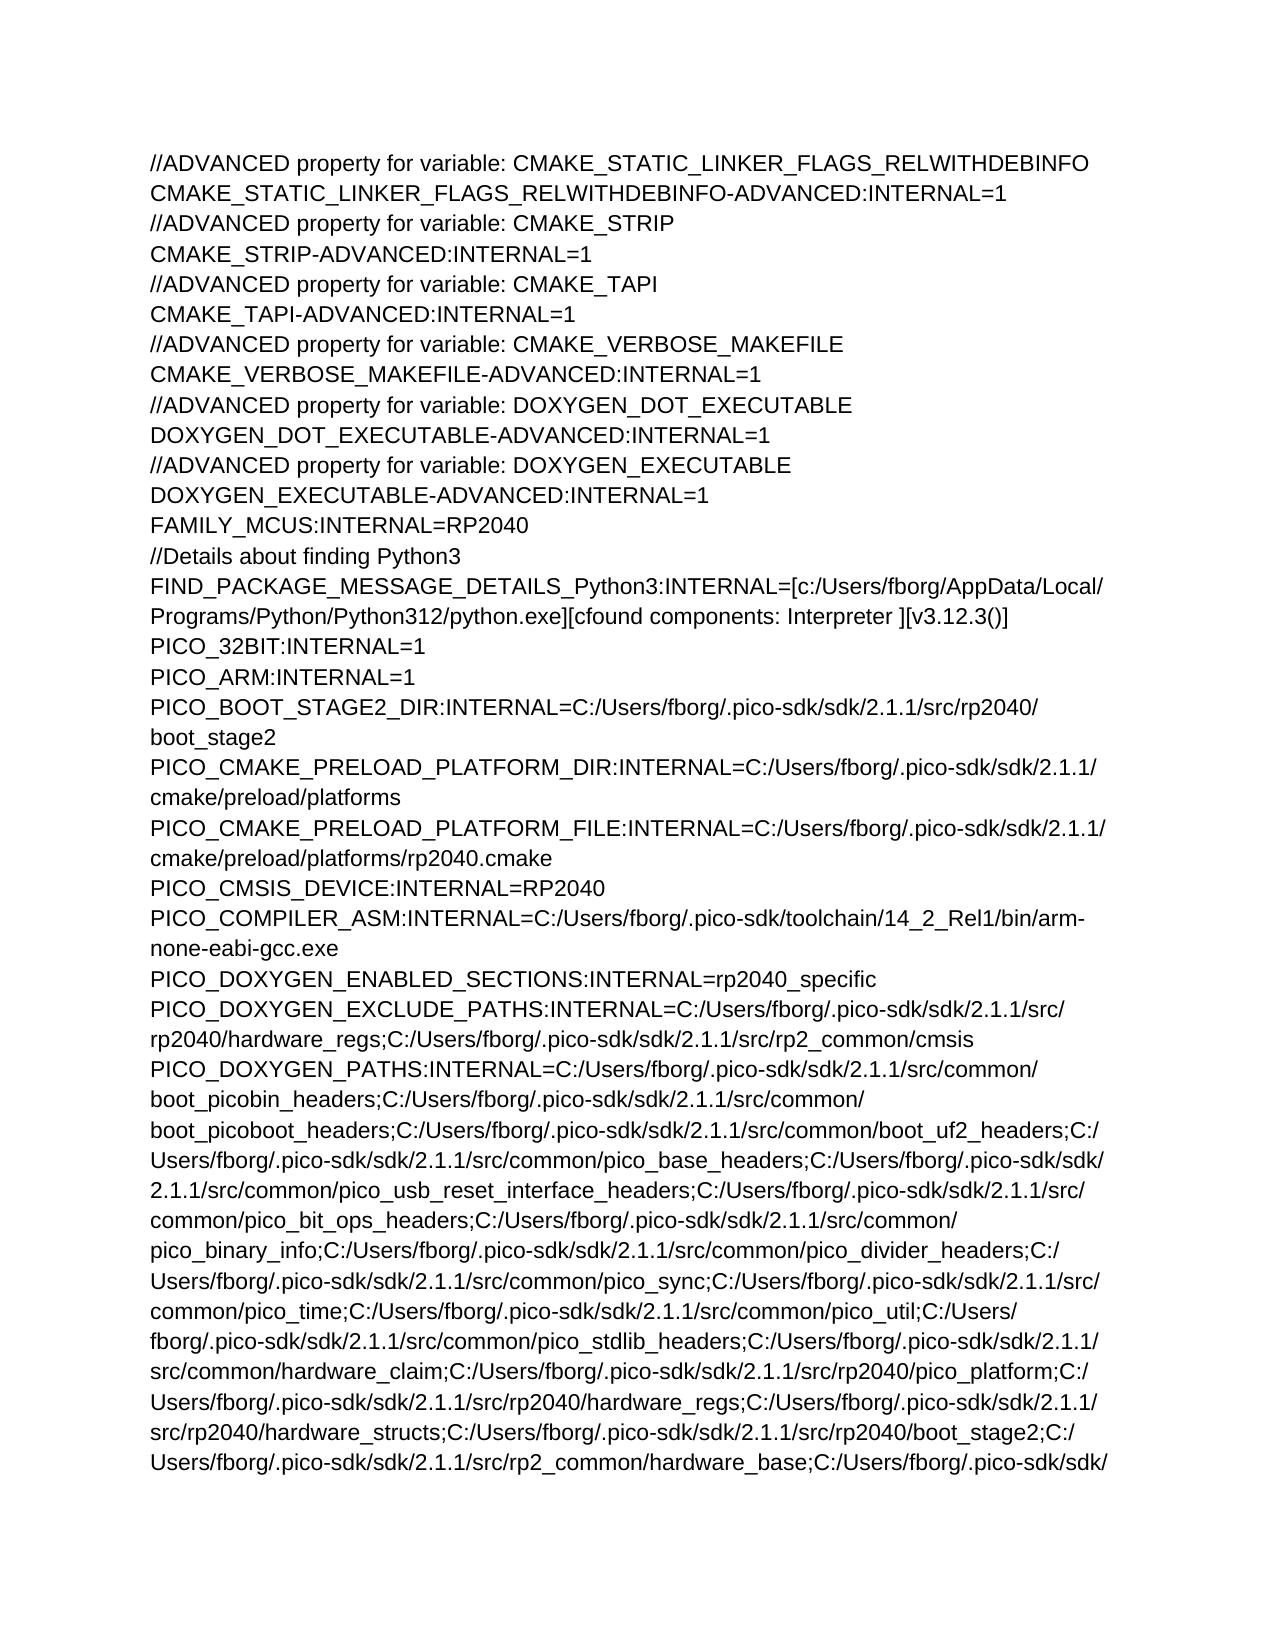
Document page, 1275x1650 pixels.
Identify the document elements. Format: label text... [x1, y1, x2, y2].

text PICO_CMAKE_PRELOAD_PLATFORM_DIR:INTERNAL=C:/Users/fborg/.pico-sdk/sdk/2.1.1/cmake/preload/platforms [150, 754, 1125, 811]
text CMAKE_VERBOSE_MAKEFILE-ADVANCED:INTERNAL=1 [150, 361, 1125, 388]
text CMAKE_STRIP-ADVANCED:INTERNAL=1 [150, 241, 1125, 267]
text DOXYGEN_EXECUTABLE-ADVANCED:INTERNAL=1 [150, 482, 1125, 509]
text PICO_BOOT_STAGE2_DIR:INTERNAL=C:/Users/fborg/.pico-sdk/sdk/2.1.1/src/rp2040/boot_stage2 [150, 694, 1125, 750]
text PICO_COMPILER_ASM:INTERNAL=C:/Users/fborg/.pico-sdk/toolchain/14_2_Rel1/bin/arm-none-eabi-gcc.exe [150, 905, 1125, 962]
text FAMILY_MCUS:INTERNAL=RP2040 [150, 512, 1125, 539]
text PICO_CMAKE_PRELOAD_PLATFORM_FILE:INTERNAL=C:/Users/fborg/.pico-sdk/sdk/2.1.1/cmake/preload/platforms/rp2040.cmake [150, 814, 1125, 871]
text CMAKE_STATIC_LINKER_FLAGS_RELWITHDEBINFO-ADVANCED:INTERNAL=1 [150, 180, 1125, 207]
text //ADVANCED property for variable: CMAKE_STATIC_LINKER_FLAGS_RELWITHDEBINFO [150, 150, 1125, 176]
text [150, 1056, 1125, 1475]
text FIND_PACKAGE_MESSAGE_DETAILS_Python3:INTERNAL=[c:/Users/fborg/AppData/Local/Programs/Python/Python312/python.exe][cfound components: Interpreter ][v3.12.3()] [150, 573, 1125, 629]
text PICO_CMSIS_DEVICE:INTERNAL=RP2040 [150, 875, 1125, 901]
text PICO_DOXYGEN_ENABLED_SECTIONS:INTERNAL=rp2040_specific [150, 966, 1125, 992]
text //ADVANCED property for variable: DOXYGEN_DOT_EXECUTABLE [150, 392, 1125, 418]
text PICO_DOXYGEN_EXCLUDE_PATHS:INTERNAL=C:/Users/fborg/.pico-sdk/sdk/2.1.1/src/rp2040/hardware_regs;C:/Users/fborg/.pico-sdk/sdk/2.1.1/src/rp2_common/cmsis [150, 996, 1125, 1052]
text //ADVANCED property for variable: CMAKE_TAPI [150, 271, 1125, 297]
text PICO_32BIT:INTERNAL=1 [150, 633, 1125, 660]
text PICO_ARM:INTERNAL=1 [150, 663, 1125, 690]
text CMAKE_TAPI-ADVANCED:INTERNAL=1 [150, 301, 1125, 327]
text //Details about finding Python3 [150, 543, 1125, 569]
text //ADVANCED property for variable: CMAKE_VERBOSE_MAKEFILE [150, 331, 1125, 358]
text DOXYGEN_DOT_EXECUTABLE-ADVANCED:INTERNAL=1 [150, 422, 1125, 448]
text //ADVANCED property for variable: DOXYGEN_EXECUTABLE [150, 452, 1125, 478]
text //ADVANCED property for variable: CMAKE_STRIP [150, 210, 1125, 237]
